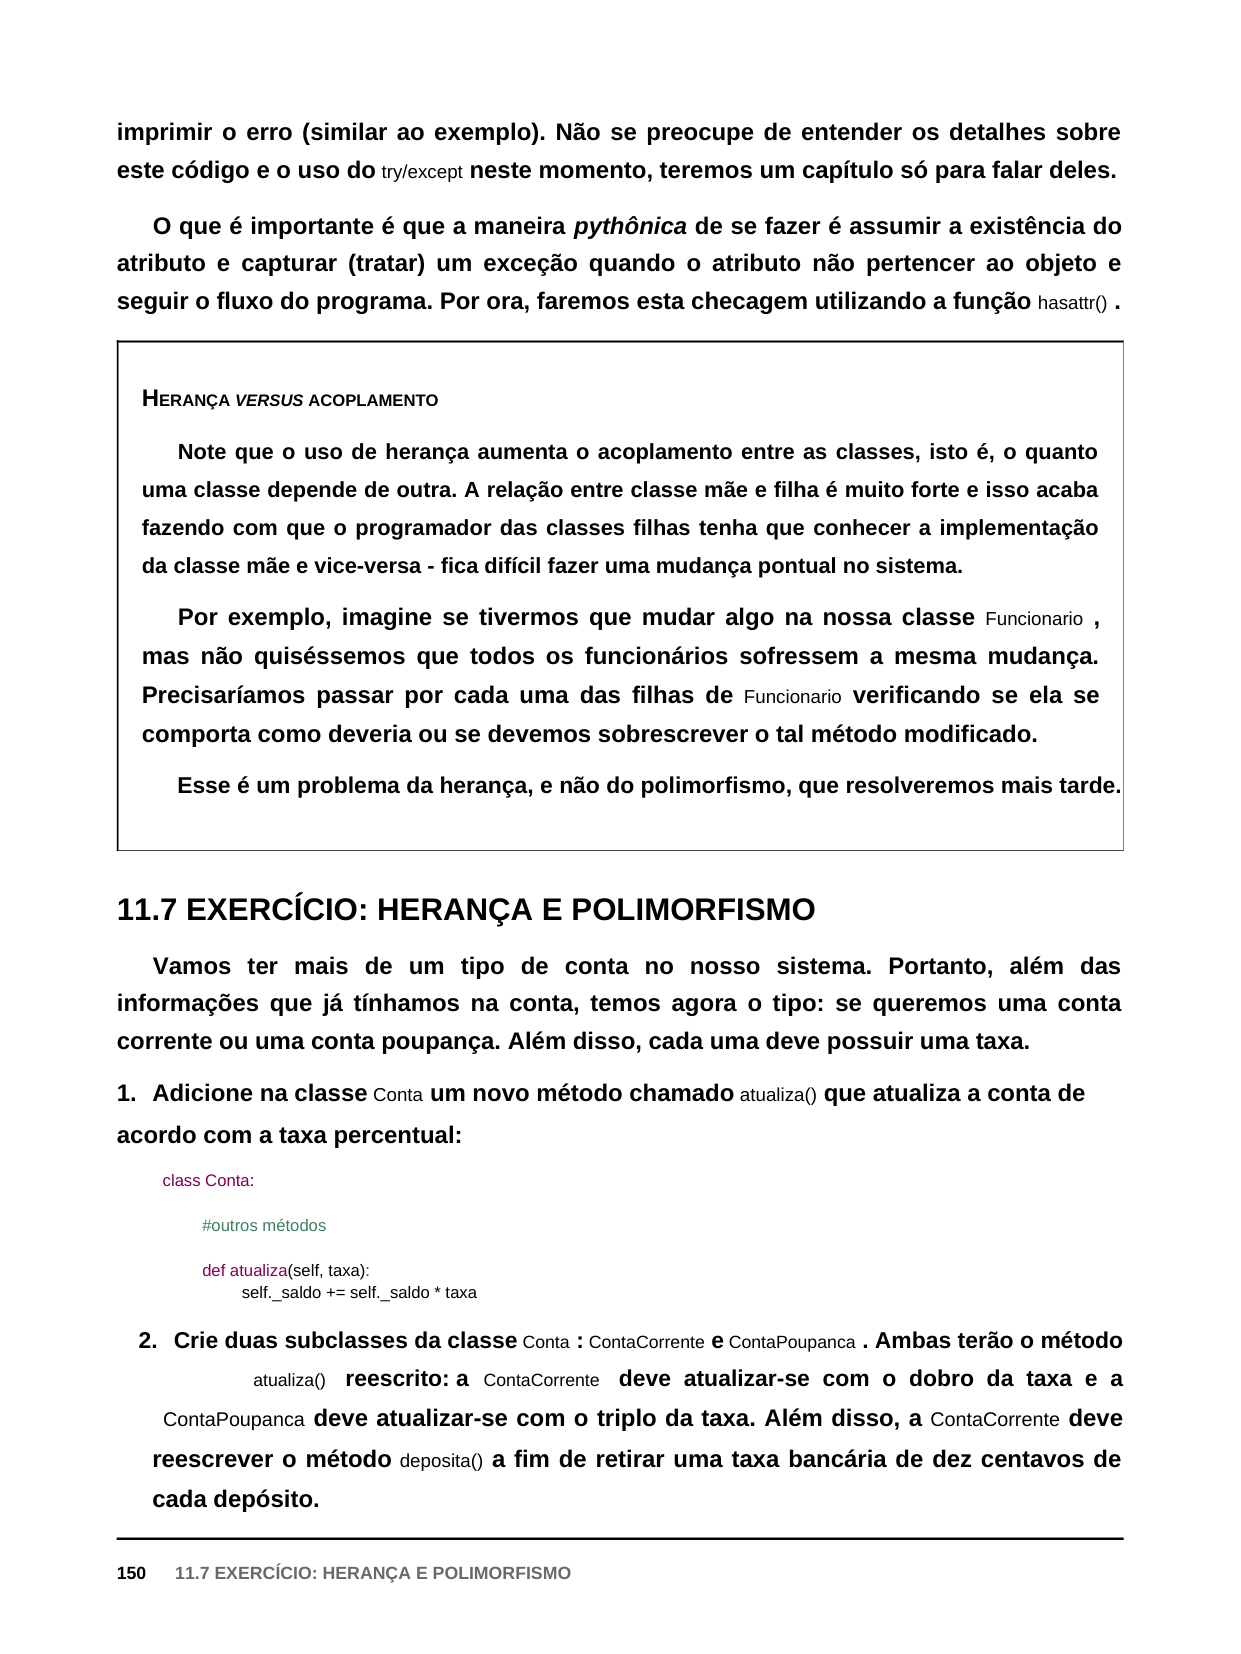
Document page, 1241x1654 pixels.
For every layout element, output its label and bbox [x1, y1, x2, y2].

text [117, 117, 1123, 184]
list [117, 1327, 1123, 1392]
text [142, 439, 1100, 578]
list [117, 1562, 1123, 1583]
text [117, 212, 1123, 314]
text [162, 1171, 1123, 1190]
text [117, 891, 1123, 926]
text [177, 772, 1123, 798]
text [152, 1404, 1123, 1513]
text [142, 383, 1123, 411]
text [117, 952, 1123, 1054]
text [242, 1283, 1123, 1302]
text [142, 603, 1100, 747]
picture [116, 340, 1124, 851]
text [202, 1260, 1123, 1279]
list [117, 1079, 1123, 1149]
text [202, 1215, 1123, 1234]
